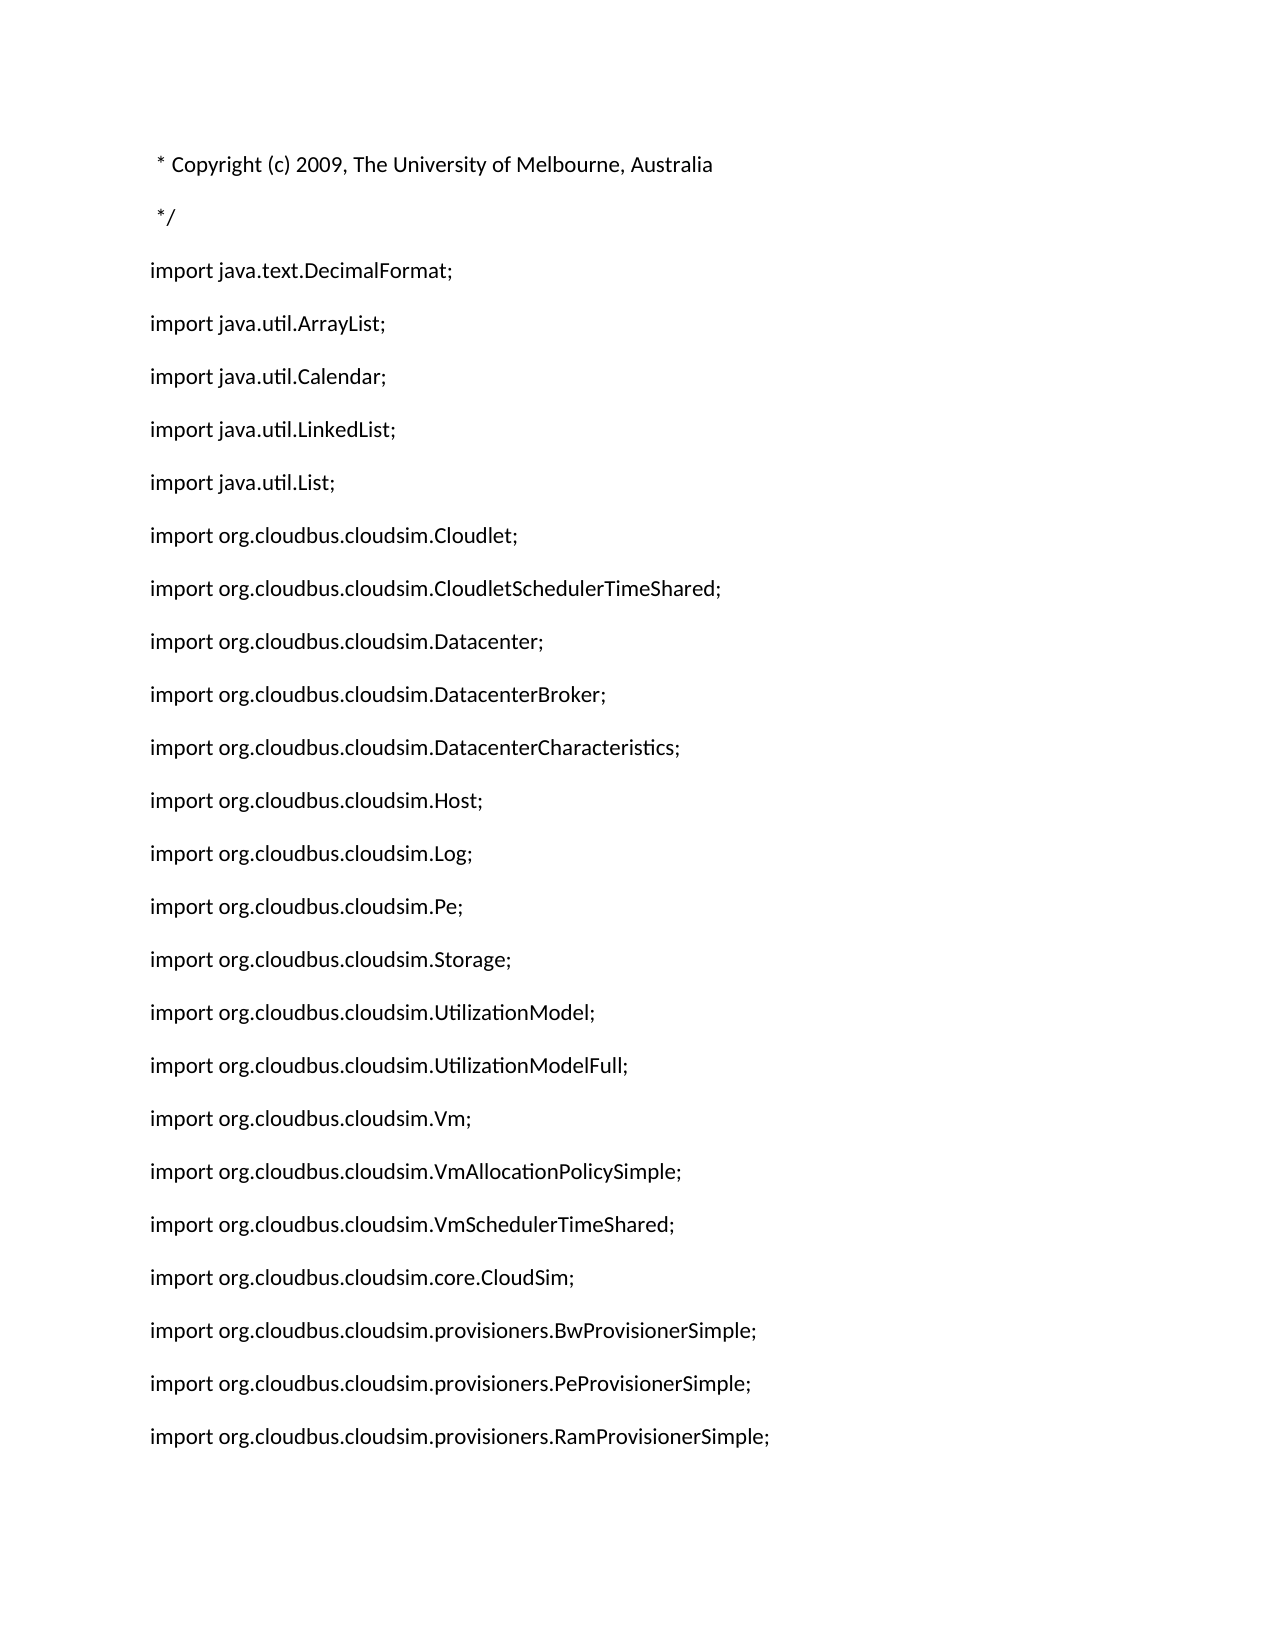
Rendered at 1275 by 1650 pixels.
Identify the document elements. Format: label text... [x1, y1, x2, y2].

text import org.cloudbus.cloudsim.Vm; [150, 1104, 1125, 1132]
text import org.cloudbus.cloudsim.DatacenterCharacteristics; [150, 733, 1125, 761]
text import org.cloudbus.cloudsim.Pe; [150, 892, 1125, 920]
text import org.cloudbus.cloudsim.Storage; [150, 945, 1125, 973]
text import java.text.DecimalFormat; [150, 256, 1125, 284]
text import org.cloudbus.cloudsim.Host; [150, 786, 1125, 814]
text import java.util.Calendar; [150, 362, 1125, 390]
text import org.cloudbus.cloudsim.Cloudlet; [150, 521, 1125, 549]
text import org.cloudbus.cloudsim.Datacenter; [150, 627, 1125, 655]
text import java.util.ArrayList; [150, 309, 1125, 337]
text import org.cloudbus.cloudsim.core.CloudSim; [150, 1263, 1125, 1291]
text import org.cloudbus.cloudsim.CloudletSchedulerTimeShared; [150, 574, 1125, 602]
text import org.cloudbus.cloudsim.UtilizationModelFull; [150, 1051, 1125, 1079]
text */ [150, 203, 1125, 231]
text import org.cloudbus.cloudsim.provisioners.RamProvisionerSimple; [150, 1422, 1125, 1451]
text import java.util.LinkedList; [150, 415, 1125, 443]
text import org.cloudbus.cloudsim.VmAllocationPolicySimple; [150, 1157, 1125, 1185]
text import org.cloudbus.cloudsim.Log; [150, 839, 1125, 867]
text import org.cloudbus.cloudsim.provisioners.BwProvisionerSimple; [150, 1316, 1125, 1344]
text import org.cloudbus.cloudsim.DatacenterBroker; [150, 680, 1125, 708]
text import org.cloudbus.cloudsim.VmSchedulerTimeShared; [150, 1210, 1125, 1238]
text import org.cloudbus.cloudsim.provisioners.PeProvisionerSimple; [150, 1369, 1125, 1397]
text import org.cloudbus.cloudsim.UtilizationModel; [150, 998, 1125, 1026]
text * Copyright (c) 2009, The University of Melbourne, Australia [150, 150, 1125, 178]
text import java.util.List; [150, 468, 1125, 496]
